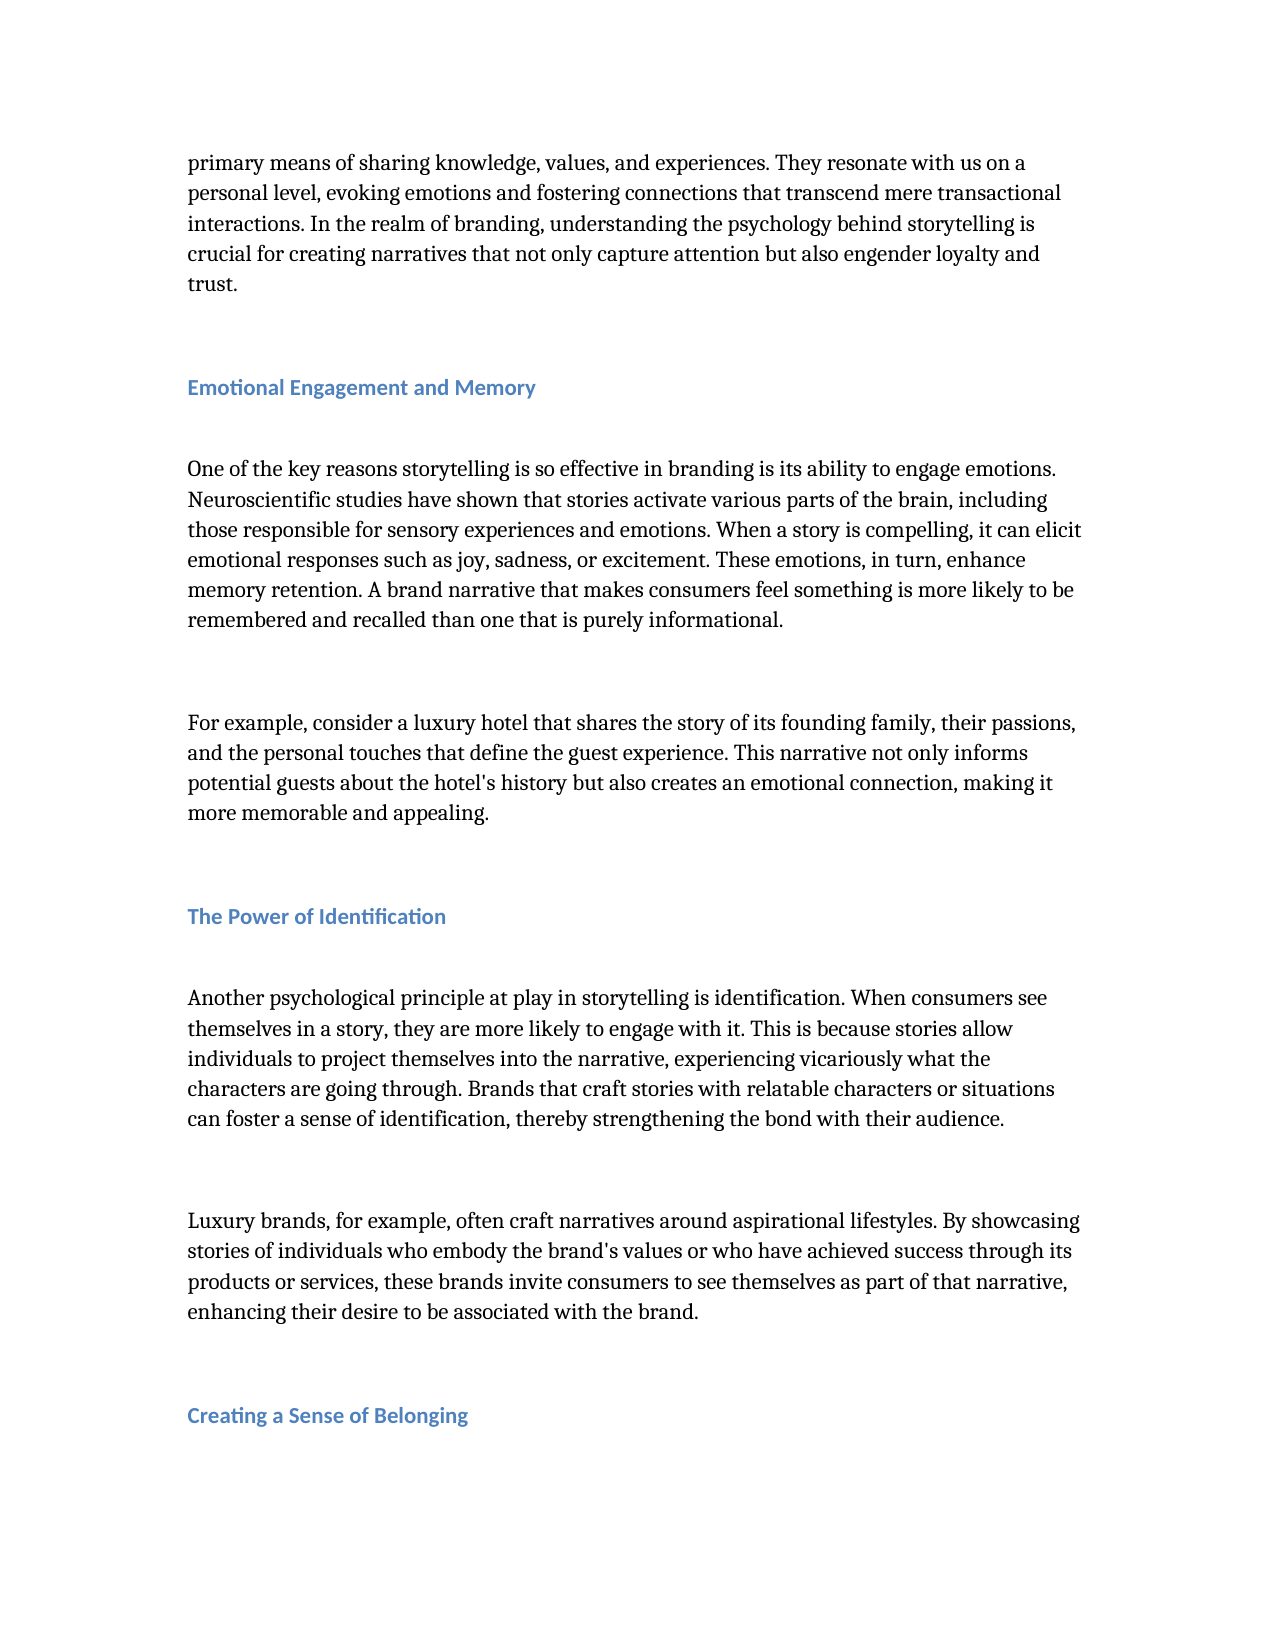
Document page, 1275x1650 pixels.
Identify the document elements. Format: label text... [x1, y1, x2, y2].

subtitle Emotional Engagement and Memory [187, 373, 1087, 401]
text Another psychological principle at play in storytelling is identification. When consumers see themselves in a story, they are more likely to engage with it. This is because stories allow individuals to project themselves into the narrative, experiencing vicariously what the characters are going through. Brands that craft stories with relatable characters or situations can foster a sense of identification, thereby strengthening the bond with their audience. [187, 985, 1087, 1132]
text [187, 150, 1087, 297]
subtitle Creating a Sense of Belonging [187, 1401, 1087, 1429]
subtitle The Power of Identification [187, 902, 1087, 930]
text Luxury brands, for example, often craft narratives around aspirational lifestyles. By showcasing stories of individuals who embody the brand's values or who have achieved success through its products or services, these brands invite consumers to see themselves as part of that narrative, enhancing their desire to be associated with the brand. [187, 1208, 1087, 1325]
text One of the key reasons storytelling is so effective in branding is its ability to engage emotions. Neuroscientific studies have shown that stories activate various parts of the brain, including those responsible for sensory experiences and emotions. When a story is compelling, it can elicit emotional responses such as joy, sadness, or excitement. These emotions, in turn, enhance memory retention. A brand narrative that makes consumers feel something is more likely to be remembered and recalled than one that is purely informational. [187, 456, 1087, 633]
text For example, consider a luxury hotel that shares the story of its founding family, their passions, and the personal touches that define the guest experience. This narrative not only informs potential guests about the hotel's history but also creates an emotional connection, making it more memorable and appealing. [187, 709, 1087, 826]
